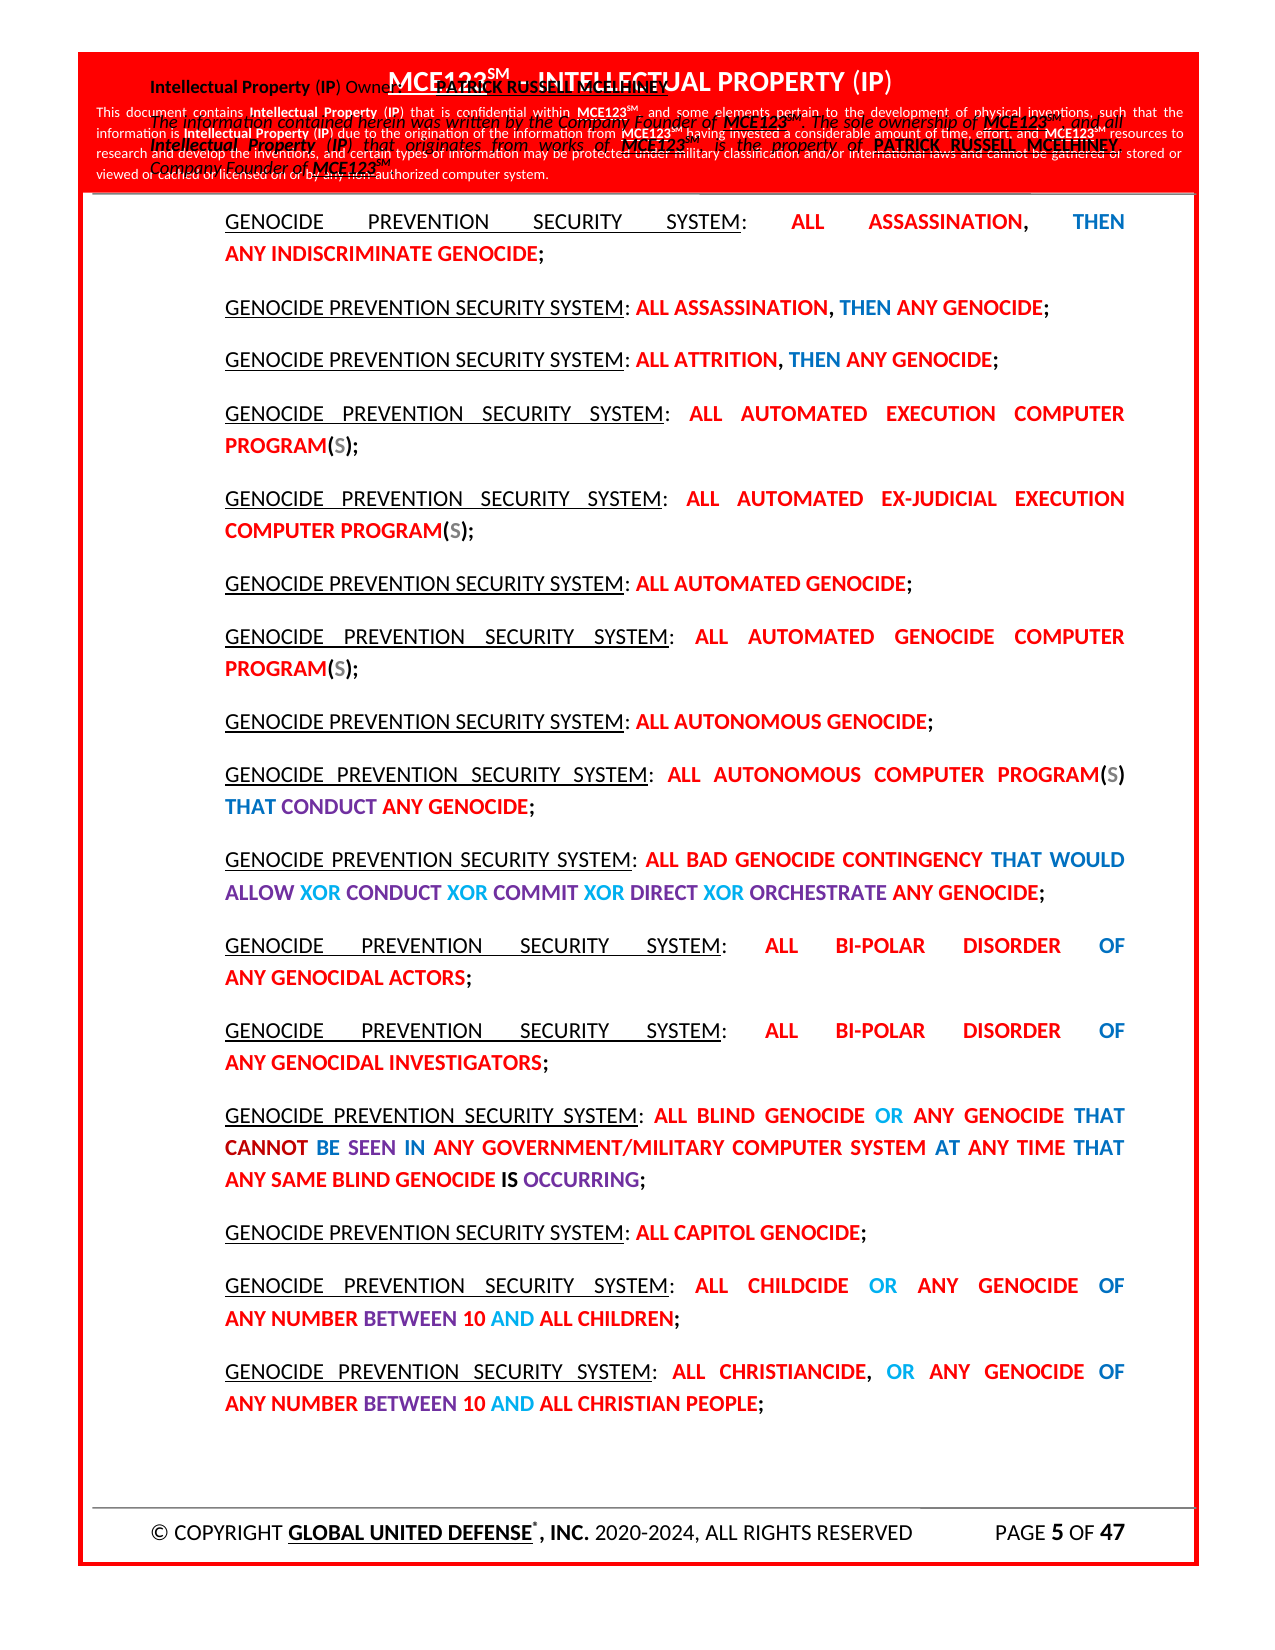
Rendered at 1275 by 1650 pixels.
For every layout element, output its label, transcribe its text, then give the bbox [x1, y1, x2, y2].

text GENOCIDE PREVENTION SECURITY SYSTEM: ALL AUTONOMOUS COMPUTER PROGRAM(S) THAT CONDUCT ANY GENOCIDE; [225, 760, 1125, 821]
text GENOCIDE PREVENTION SECURITY SYSTEM: ALL AUTONOMOUS GENOCIDE; [225, 707, 1125, 735]
text GENOCIDE PREVENTION SECURITY SYSTEM: ALL CHILDCIDE OR ANY GENOCIDE OF ANY NUMBER BETWEEN 10 AND ALL CHILDREN; [225, 1272, 1125, 1332]
text GENOCIDE PREVENTION SECURITY SYSTEM: ALL AUTOMATED EX-JUDICIAL EXECUTION COMPUTER PROGRAM(S); [225, 484, 1125, 544]
text GENOCIDE PREVENTION SECURITY SYSTEM: ALL ATTRITION, THEN ANY GENOCIDE; [225, 346, 1125, 374]
text GENOCIDE PREVENTION SECURITY SYSTEM: ALL ASSASSINATION, THEN ANY INDISCRIMINATE GENOCIDE; [225, 207, 1125, 268]
text GENOCIDE PREVENTION SECURITY SYSTEM: ALL BI-POLAR DISORDER OF ANY GENOCIDAL INVESTIGATORS; [225, 1016, 1125, 1076]
text GENOCIDE PREVENTION SECURITY SYSTEM: ALL BI-POLAR DISORDER OF ANY GENOCIDAL ACTORS; [225, 931, 1125, 991]
text GENOCIDE PREVENTION SECURITY SYSTEM: ALL CHRISTIANCIDE, OR ANY GENOCIDE OF ANY NUMBER BETWEEN 10 AND ALL CHRISTIAN PEOPLE; [225, 1357, 1125, 1417]
text GENOCIDE PREVENTION SECURITY SYSTEM: ALL CAPITOL GENOCIDE; [225, 1218, 1125, 1247]
text GENOCIDE PREVENTION SECURITY SYSTEM: ALL ASSASSINATION, THEN ANY GENOCIDE; [225, 293, 1125, 321]
text GENOCIDE PREVENTION SECURITY SYSTEM: ALL BAD GENOCIDE CONTINGENCY THAT WOULD ALLOW XOR CONDUCT XOR COMMIT XOR DIRECT XOR ORCHESTRATE ANY GENOCIDE; [225, 846, 1125, 906]
text GENOCIDE PREVENTION SECURITY SYSTEM: ALL AUTOMATED GENOCIDE; [225, 569, 1125, 597]
text GENOCIDE PREVENTION SECURITY SYSTEM: ALL AUTOMATED EXECUTION COMPUTER PROGRAM(S); [225, 399, 1125, 459]
text GENOCIDE PREVENTION SECURITY SYSTEM: ALL BLIND GENOCIDE OR ANY GENOCIDE THAT CANNOT BE SEEN IN ANY GOVERNMENT/MILITARY COMPUTER SYSTEM AT ANY TIME THAT ANY SAME BLIND GENOCIDE IS OCCURRING; [225, 1101, 1125, 1193]
text GENOCIDE PREVENTION SECURITY SYSTEM: ALL AUTOMATED GENOCIDE COMPUTER PROGRAM(S); [225, 622, 1125, 682]
